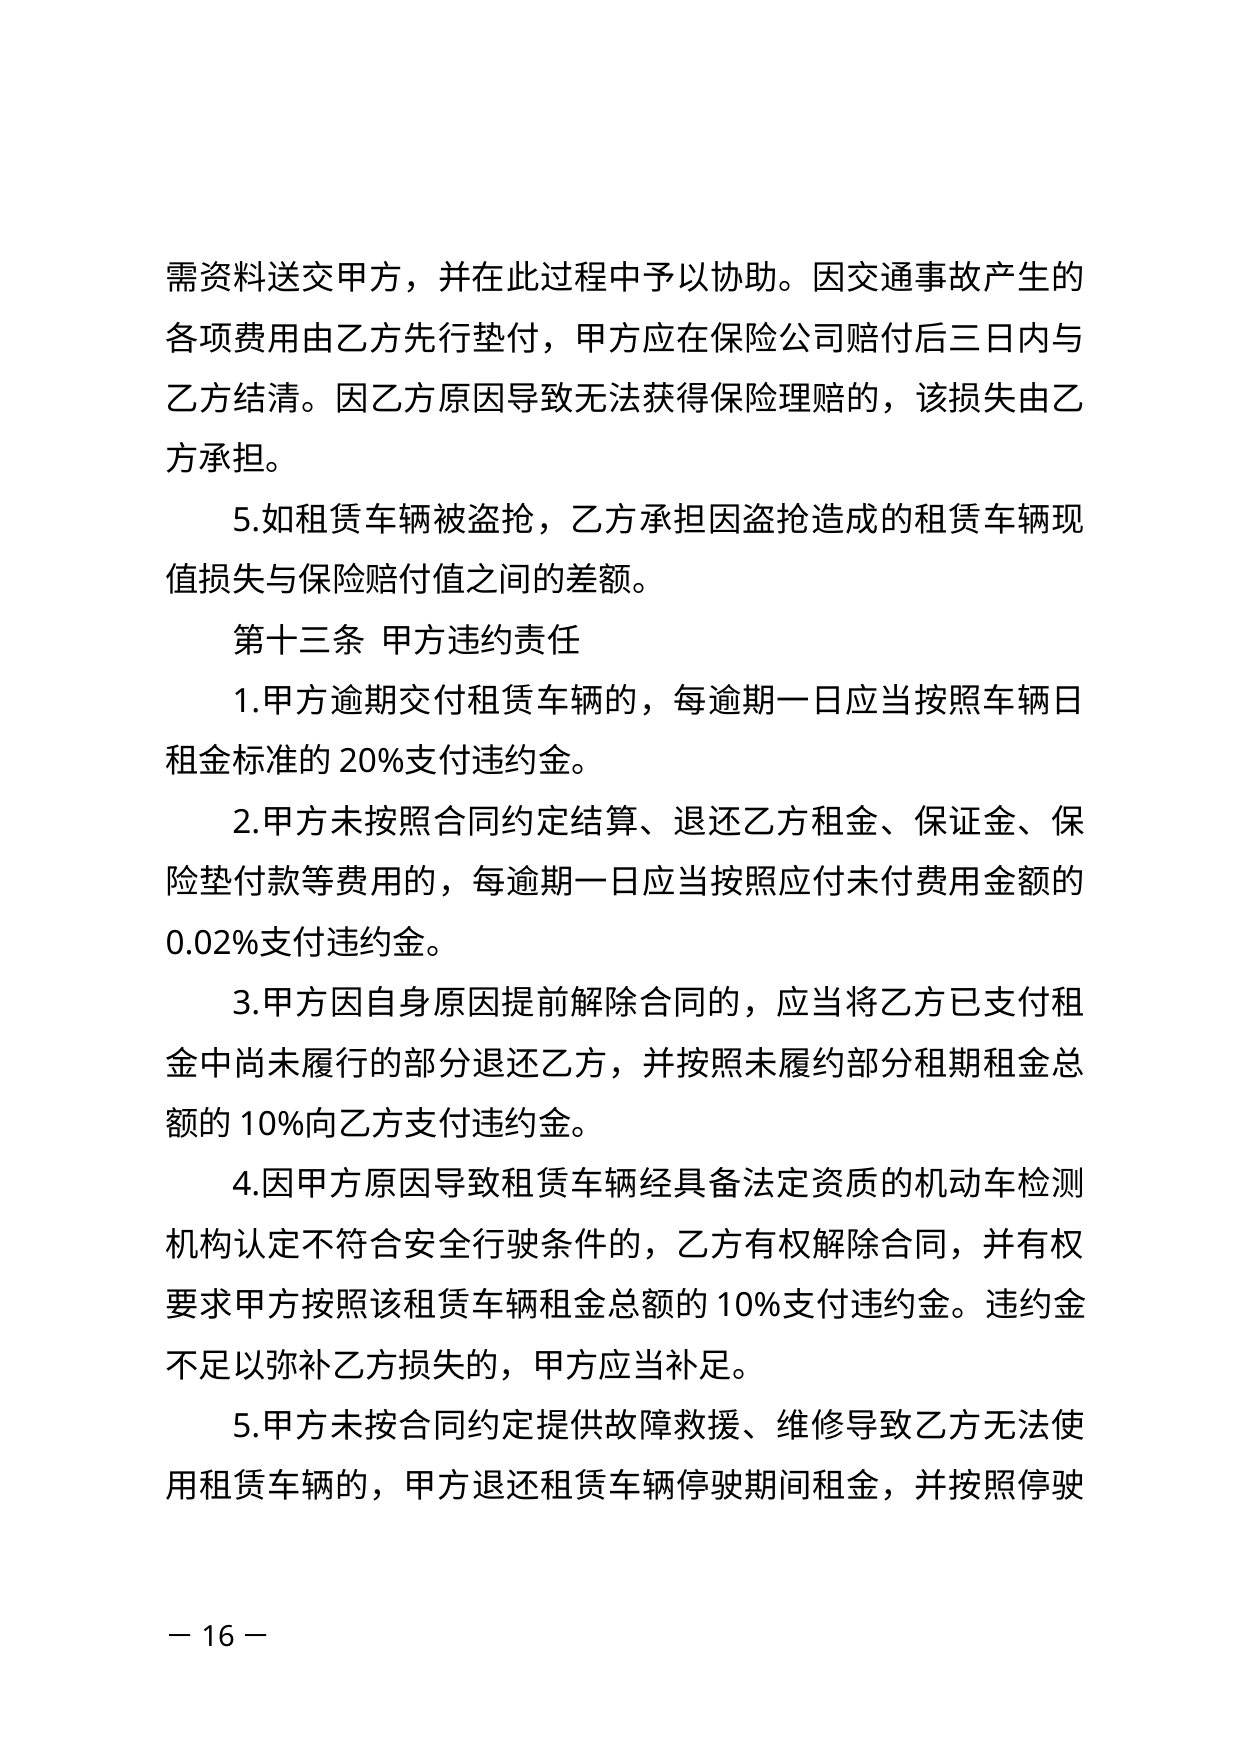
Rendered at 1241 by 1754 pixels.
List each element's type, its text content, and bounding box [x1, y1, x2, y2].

text 4.因甲方原因导致租赁车辆经具备法定资质的机动车检测机构认定不符合安全行驶条件的，乙方有权解除合同，并有权要求甲方按照该租赁车辆租金总额的10%支付违约金。违约金不足以弥补乙方损失的，甲方应当补足。 [165, 1147, 1087, 1389]
text 3.甲方因自身原因提前解除合同的，应当将乙方已支付租金中尚未履行的部分退还乙方，并按照未履约部分租期租金总额的10%向乙方支付违约金。 [165, 966, 1087, 1147]
text 2.甲方未按照合同约定结算、退还乙方租金、保证金、保险垫付款等费用的，每逾期一日应当按照应付未付费用金额的0.02%支付违约金。 [165, 785, 1087, 966]
text 1.甲方逾期交付租赁车辆的，每逾期一日应当按照车辆日租金标准的20%支付违约金。 [165, 664, 1087, 785]
list 第十三条 甲方违约责任 [165, 604, 1087, 664]
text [165, 241, 1087, 483]
text 5.如租赁车辆被盗抢，乙方承担因盗抢造成的租赁车辆现值损失与保险赔付值之间的差额。 [165, 483, 1087, 604]
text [165, 1389, 1087, 1510]
